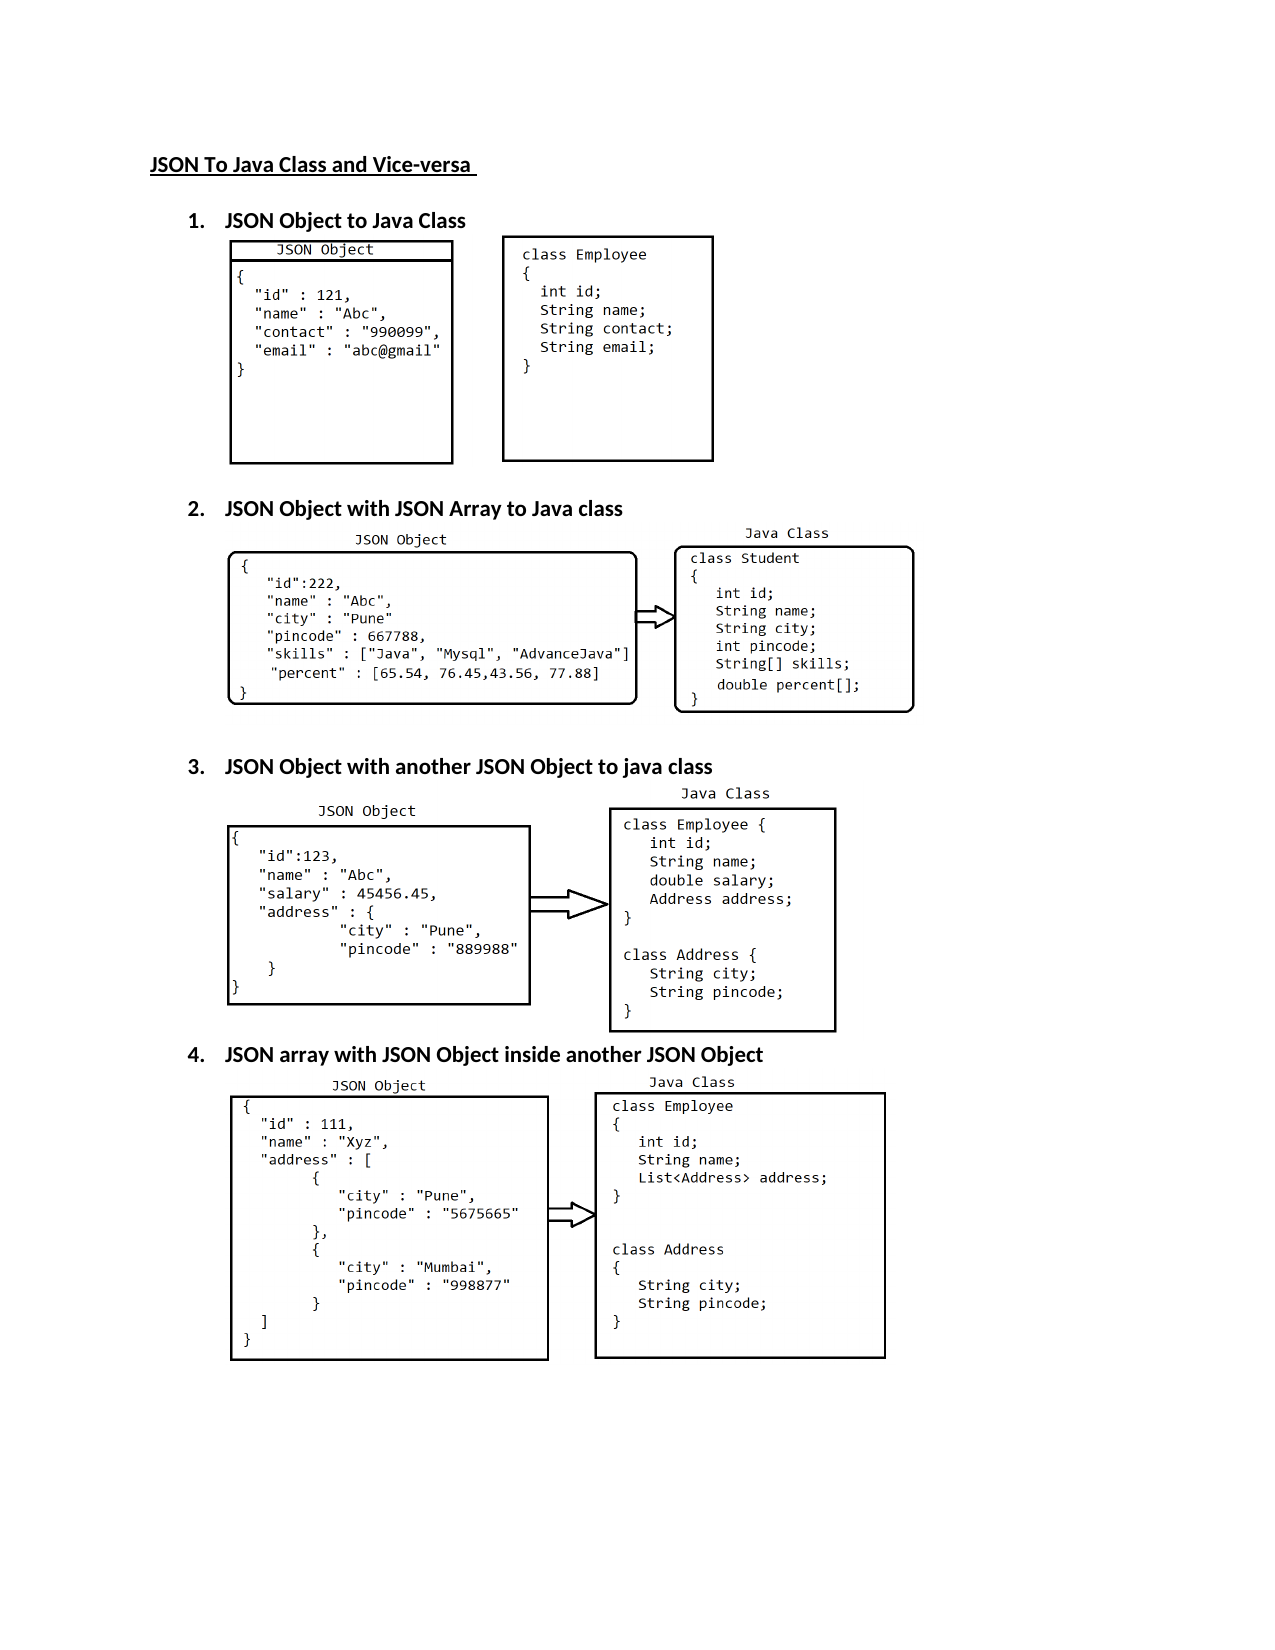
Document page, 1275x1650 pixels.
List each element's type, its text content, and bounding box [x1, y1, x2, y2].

list JSON Object with another JSON Object to java class [187, 752, 1125, 781]
list JSON array with JSON Object inside another JSON Object [187, 1041, 1125, 1068]
list JSON Object with JSON Array to Java class [187, 494, 1125, 522]
text JSON To Java Class and Vice-versa [150, 150, 1125, 178]
list JSON Object to Java Class [187, 206, 1125, 234]
